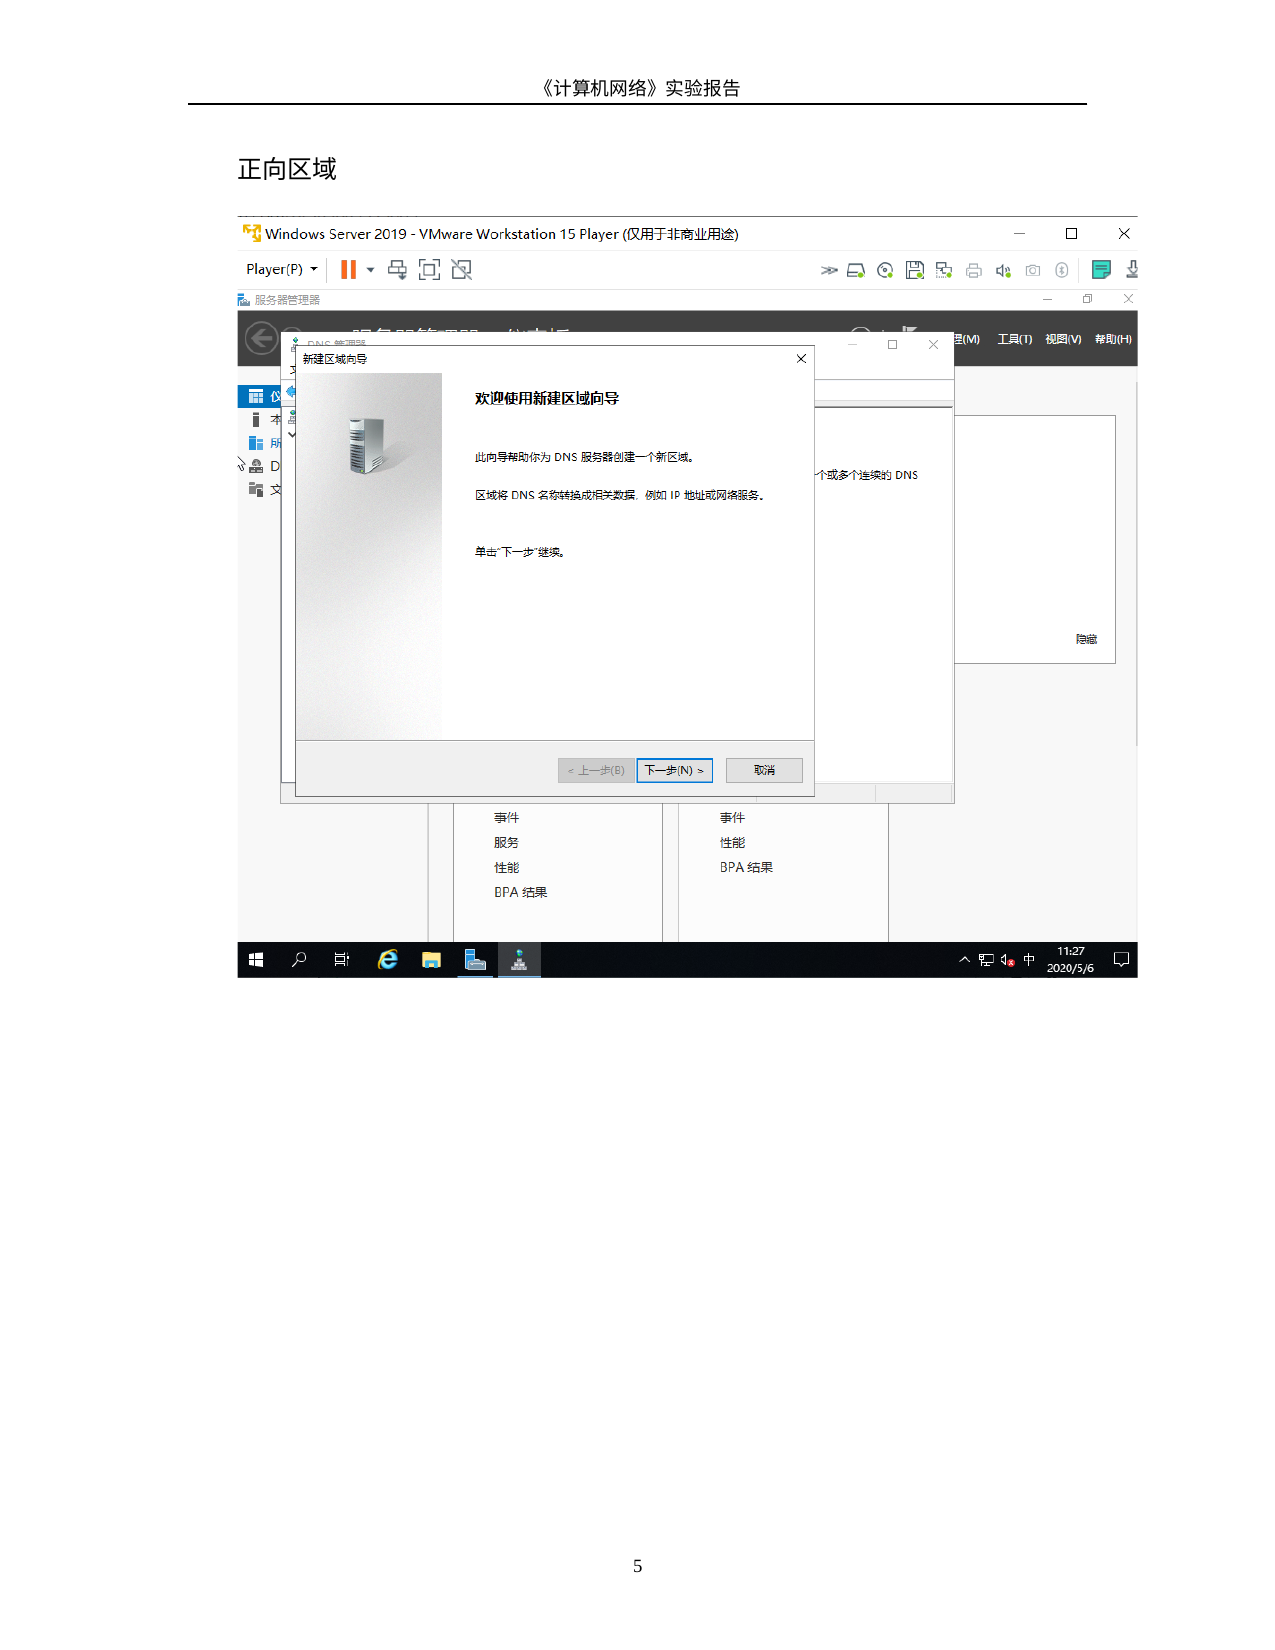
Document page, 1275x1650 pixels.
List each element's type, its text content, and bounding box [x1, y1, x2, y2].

picture [237, 216, 1138, 978]
list 正向区域 [187, 150, 1087, 186]
